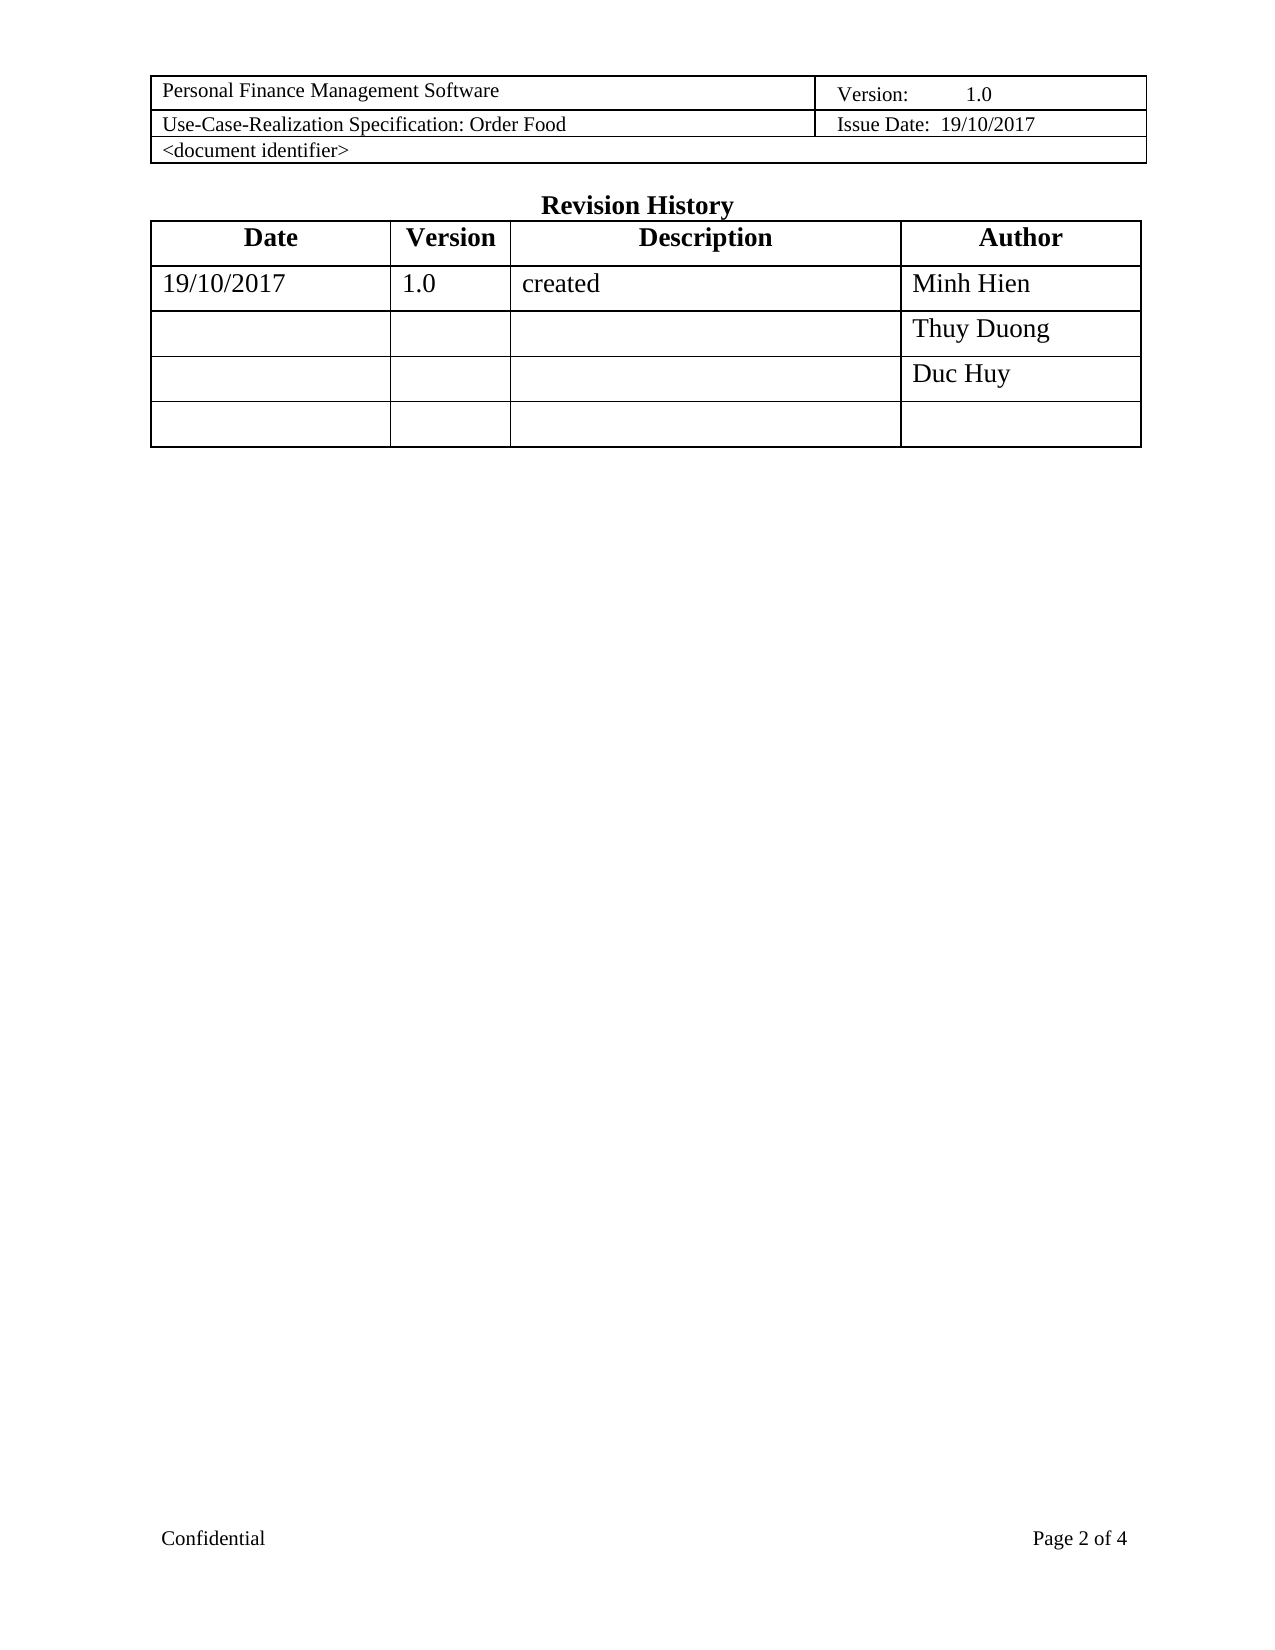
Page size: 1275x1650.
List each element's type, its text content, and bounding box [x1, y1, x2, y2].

table_cell created [511, 267, 900, 310]
table_header Author [902, 222, 1140, 265]
title Revision History [150, 189, 1125, 220]
table_cell [902, 402, 1140, 446]
table_cell [511, 312, 900, 356]
table_cell [391, 312, 510, 356]
table_header Description [511, 222, 900, 265]
table_header Version [391, 222, 510, 265]
table_cell [391, 357, 510, 401]
table_cell [511, 357, 900, 401]
table_cell [152, 312, 390, 356]
table_cell [511, 402, 900, 446]
table_cell [152, 402, 390, 446]
table_cell 19/10/2017 [152, 267, 390, 310]
table_cell 1.0 [391, 267, 510, 310]
table_header Date [152, 222, 390, 265]
table_cell Minh Hien [902, 267, 1140, 310]
table_cell [152, 357, 390, 401]
table_cell [391, 402, 510, 446]
table_cell Duc Huy [902, 357, 1140, 401]
table_cell Thuy Duong [902, 312, 1140, 356]
